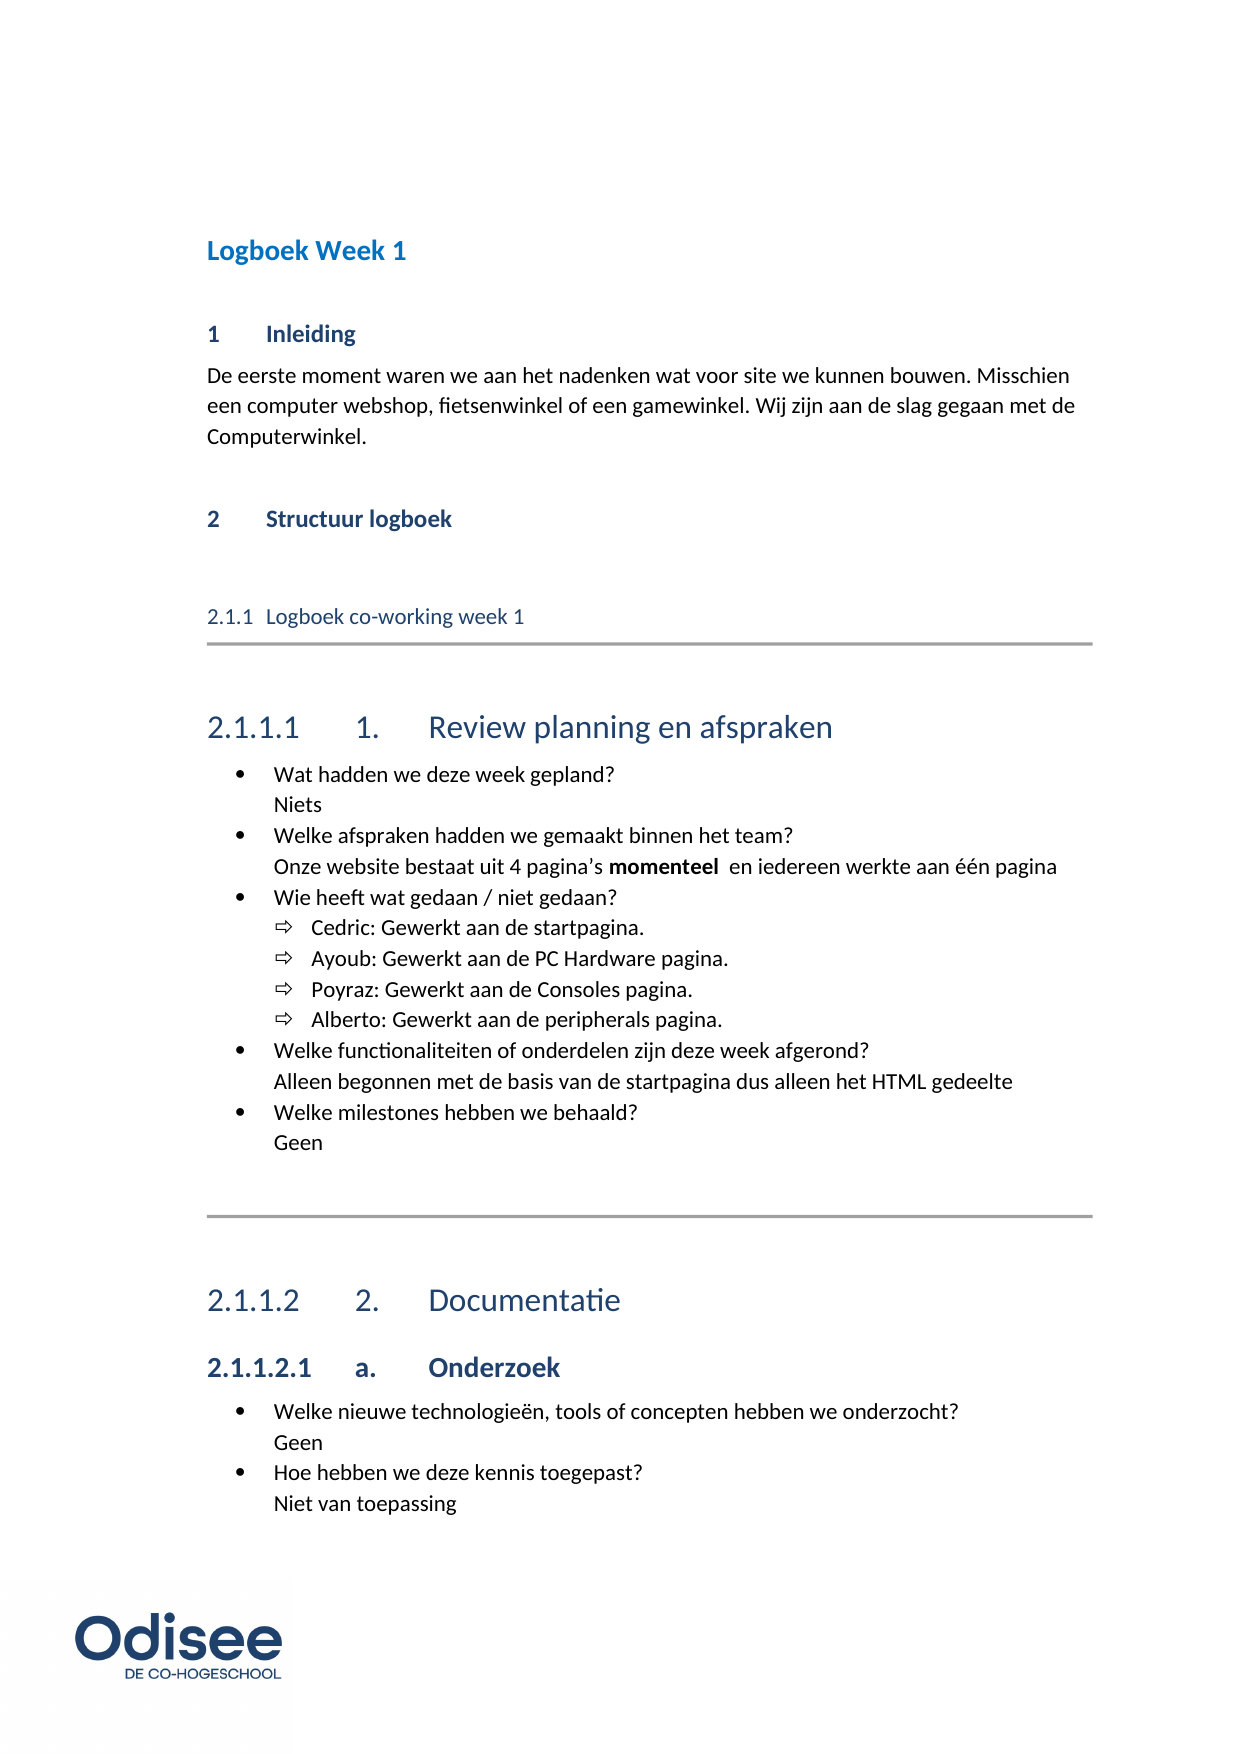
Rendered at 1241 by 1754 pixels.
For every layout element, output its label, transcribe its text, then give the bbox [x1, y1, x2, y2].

list Poyraz: Gewerkt aan de Consoles pagina. [274, 975, 1092, 1003]
subtitle Logboek co-working week 1 [207, 602, 1092, 630]
list Geen [274, 1128, 1092, 1156]
list Alberto: Gewerkt aan de peripherals pagina. [274, 1006, 1092, 1033]
list Niets [274, 790, 1092, 818]
list Onze website bestaat uit 4 pagina’s momenteel en iedereen werkte aan één pagina [274, 852, 1092, 880]
list Welke functionaliteiten of onderdelen zijn deze week afgerond? [236, 1036, 1092, 1064]
list Niet van toepassing [274, 1489, 1092, 1517]
list Welke afspraken hadden we gemaakt binnen het team? [236, 821, 1092, 849]
list Cedric: Gewerkt aan de startpagina. [274, 913, 1092, 941]
picture [0, 1578, 294, 1754]
list Geen [274, 1428, 1092, 1456]
list Ayoub: Gewerkt aan de PC Hardware pagina. [274, 944, 1092, 972]
list Alleen begonnen met de basis van de startpagina dus alleen het HTML gedeelte [274, 1067, 1092, 1095]
list Hoe hebben we deze kennis toegepast? [236, 1458, 1092, 1486]
subtitle a. Onderzoek [207, 1349, 1092, 1384]
title Logboek Week 1 [207, 232, 1092, 268]
list Welke milestones hebben we behaald? [236, 1098, 1092, 1126]
list Wat hadden we deze week gepland? [236, 760, 1092, 788]
text De eerste moment waren we aan het nadenken wat voor site we kunnen bouwen. Misschien een computer webshop, fietsenwinkel of een gamewinkel. Wij zijn aan de slag gegaan met de Computerwinkel. [207, 361, 1092, 450]
subtitle 1. Review planning en afspraken [207, 706, 1092, 747]
subtitle Inleiding [207, 318, 1092, 348]
list Welke nieuwe technologieën, tools of concepten hebben we onderzocht? [236, 1397, 1092, 1425]
subtitle Structuur logboek [207, 503, 1092, 534]
list Wie heeft wat gedaan / niet gedaan? [236, 883, 1092, 911]
subtitle 2. Documentatie [207, 1279, 1092, 1320]
